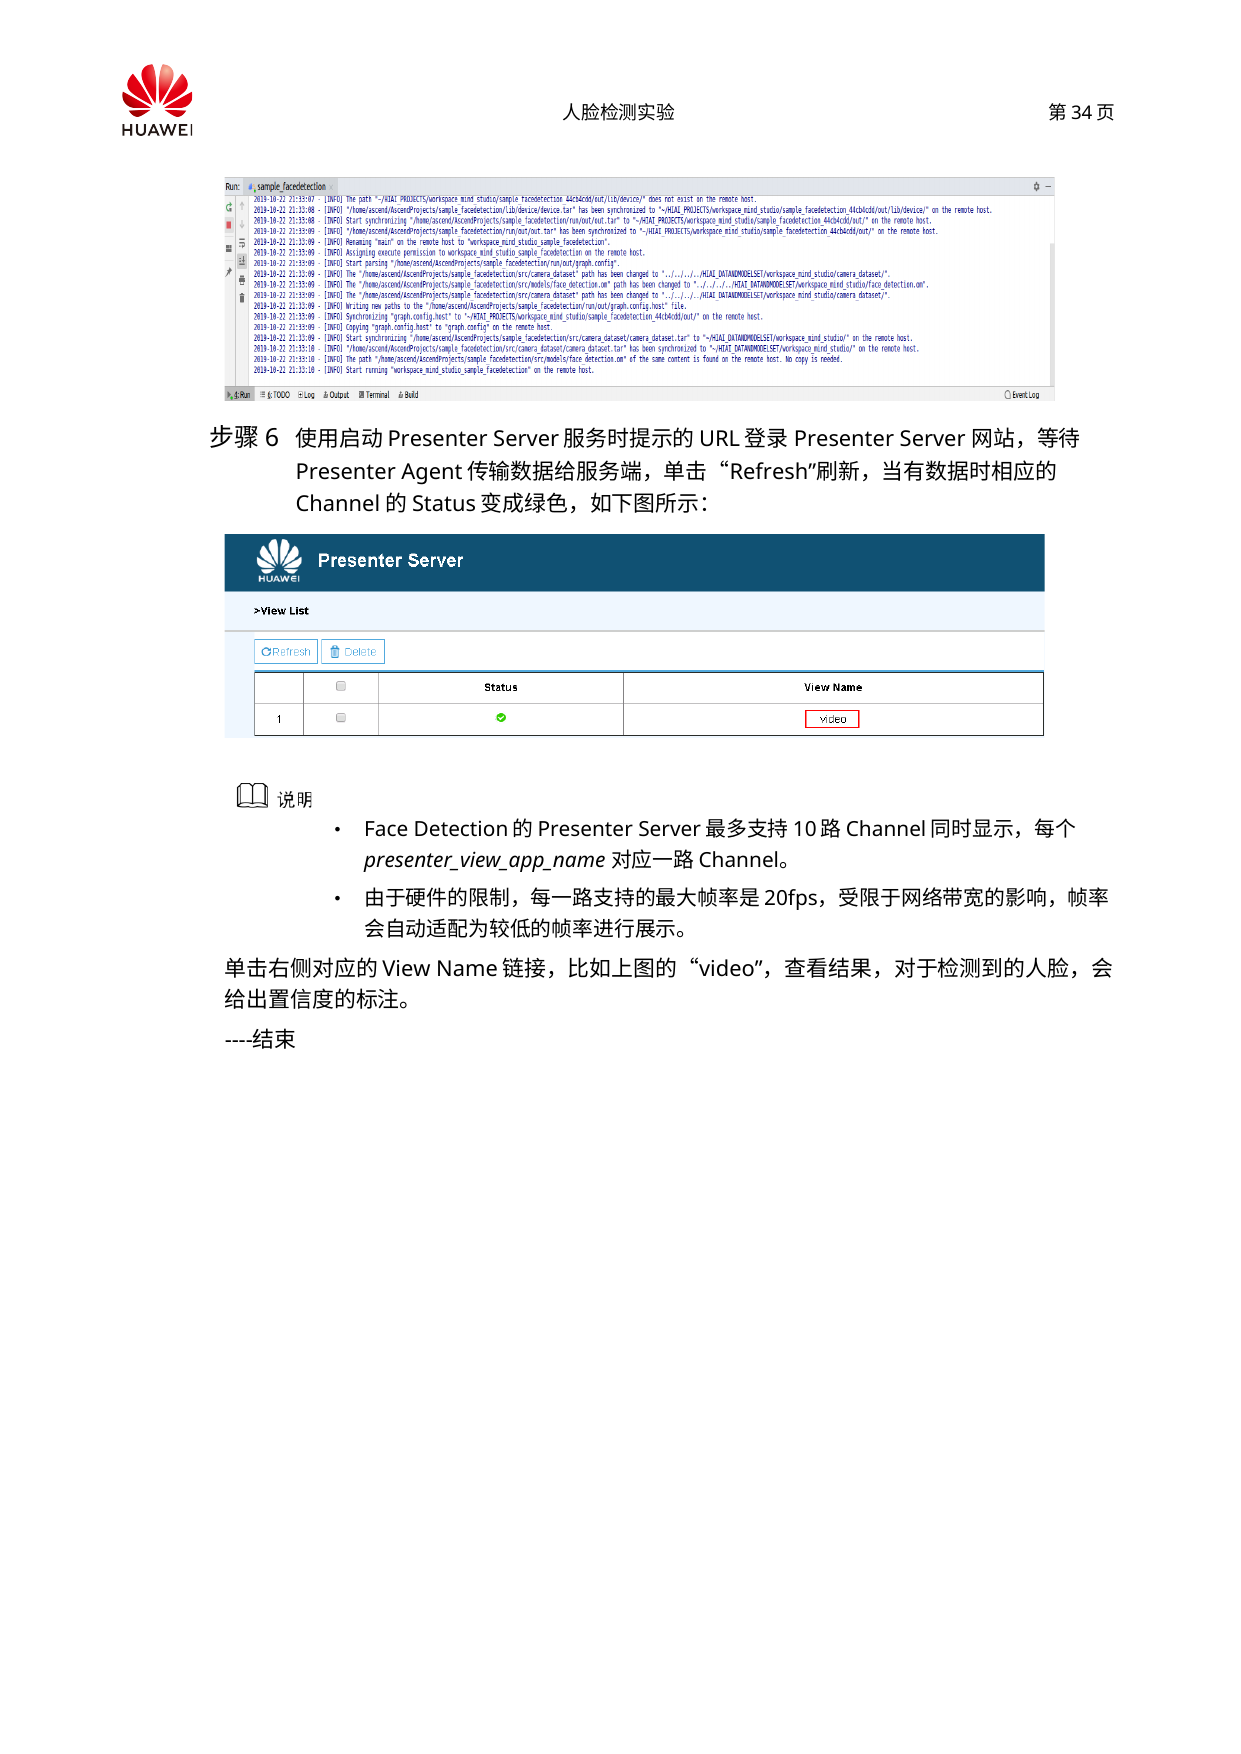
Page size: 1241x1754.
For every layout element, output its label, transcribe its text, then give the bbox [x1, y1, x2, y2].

text 单击右侧对应的View Name链接，比如上图的“video”，查看结果，对于检测到的人脸，会给出置信度的标注。 [224, 951, 1122, 1014]
text ----结束 [224, 1022, 1122, 1054]
picture [224, 534, 1045, 738]
list Face Detection的Presenter Server最多支持10路Channel同时显示，每个 presenter_view_app_name 对应一路Channel。 [334, 813, 1122, 873]
list 由于硬件的限制，每一路支持的最大帧率是20fps，受限于网络带宽的影响，帧率会自动适配为较低的帧率进行展示。 [334, 882, 1122, 942]
picture [236, 783, 312, 808]
picture [224, 177, 1055, 401]
text 使用启动Presenter Server服务时提示的URL登录 Presenter Server 网站，等待Presenter Agent传输数据给服务端，单击“Refresh”刷新，当有数据时相应的Channel 的Status变成绿色，如下图所示： [279, 418, 1122, 517]
picture [122, 64, 193, 136]
